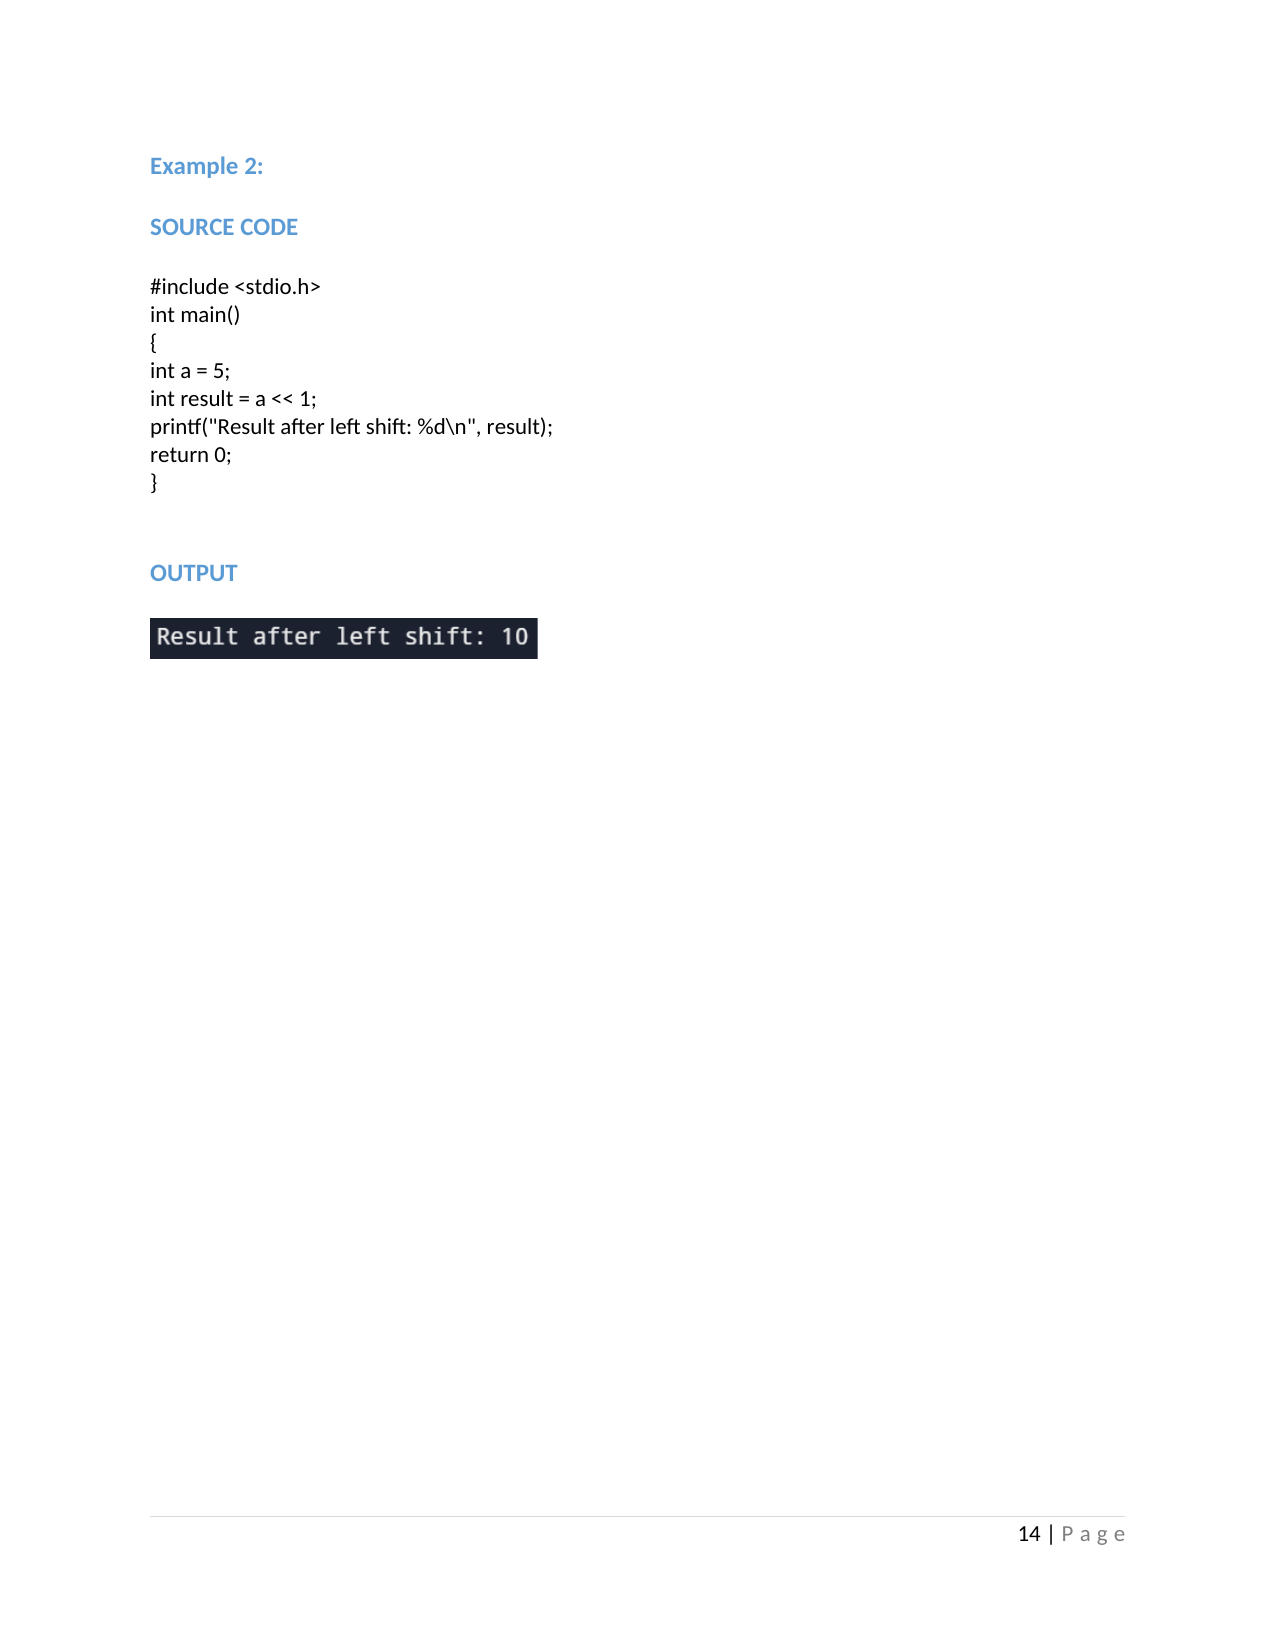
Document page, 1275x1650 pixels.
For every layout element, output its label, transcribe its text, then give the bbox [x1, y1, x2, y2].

text return 0; [150, 440, 1125, 468]
text Example 2: [150, 150, 1125, 181]
text int a = 5; [150, 356, 1125, 384]
text #include <stdio.h> [150, 272, 1125, 300]
picture [150, 618, 538, 659]
text SOURCE CODE [150, 211, 1125, 242]
text int result = a << 1; [150, 384, 1125, 412]
text OUTPUT [150, 557, 1125, 588]
text int main() [150, 300, 1125, 328]
text } [150, 468, 1125, 496]
text { [150, 328, 1125, 356]
text printf("Result after left shift: %d\n", result); [150, 412, 1125, 440]
